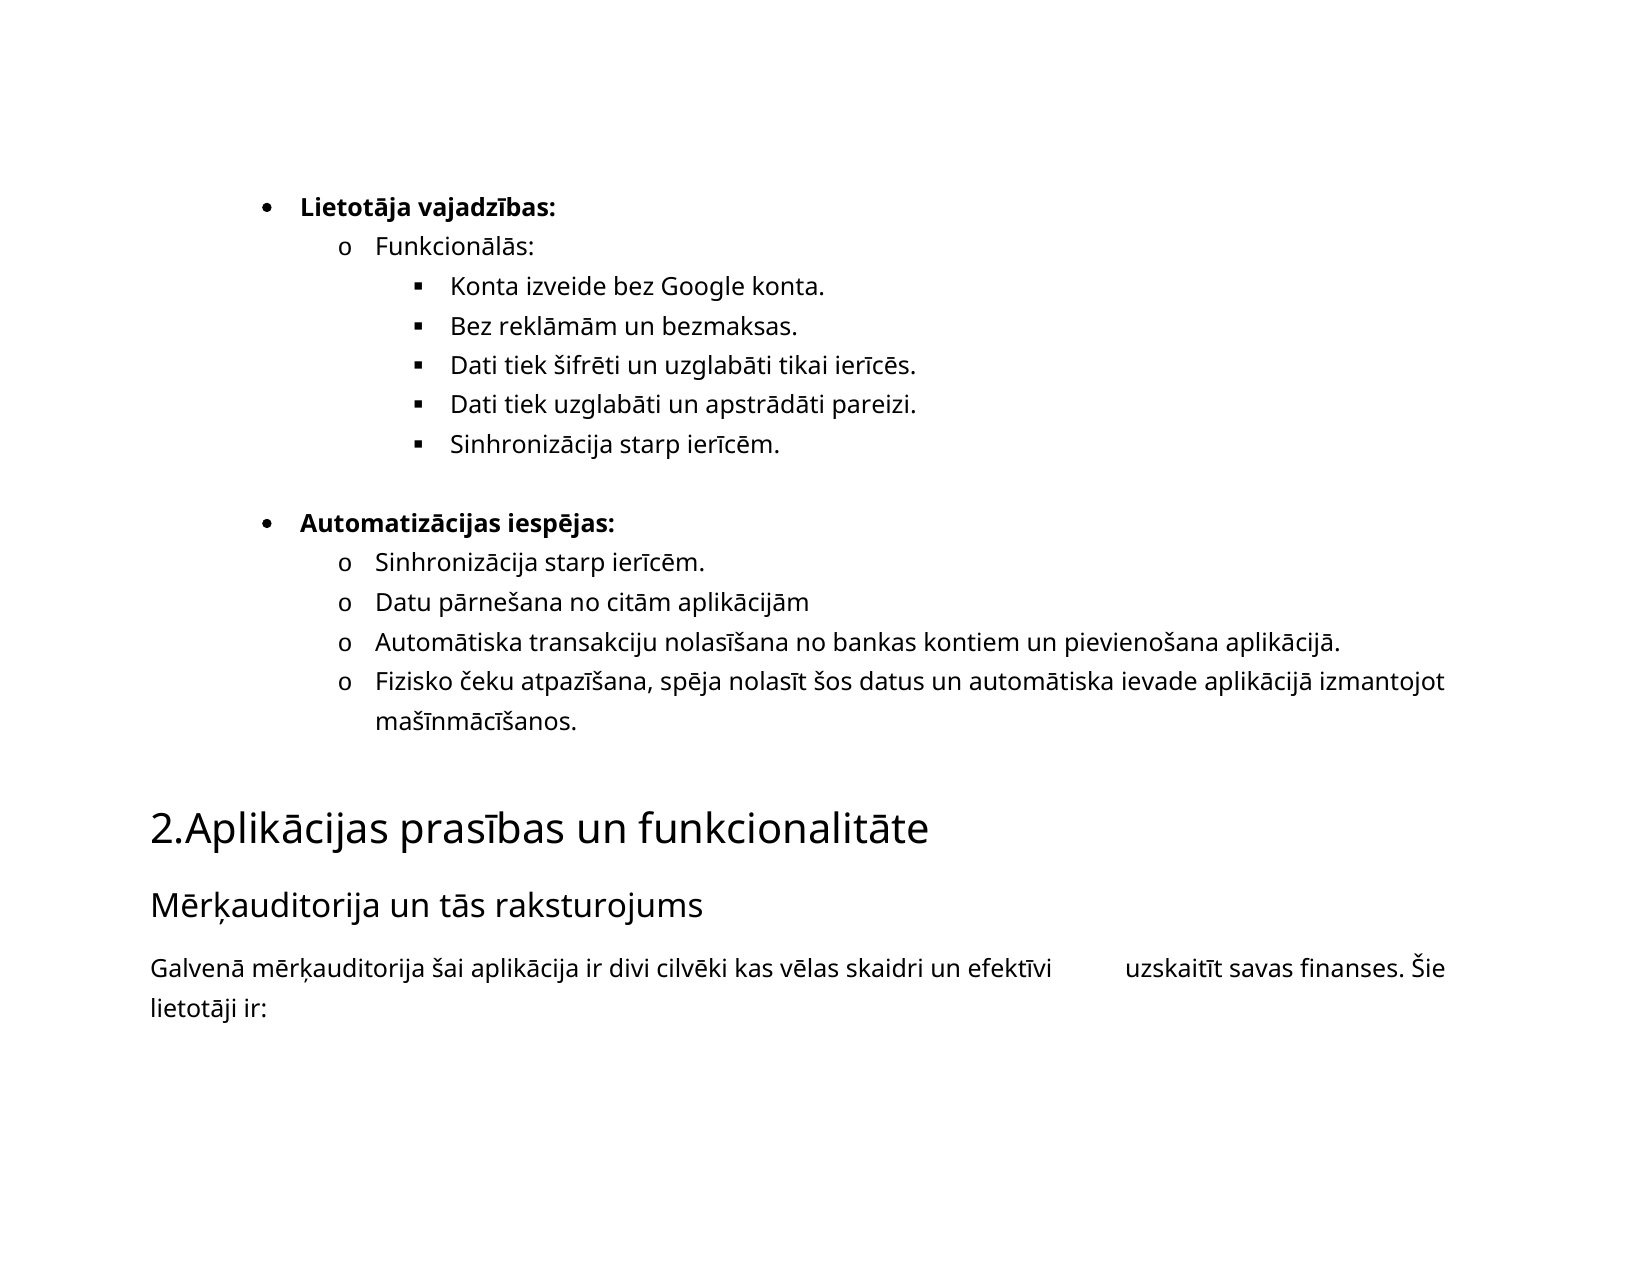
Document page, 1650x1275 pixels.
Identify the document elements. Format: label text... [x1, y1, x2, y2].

list Bez reklāmām un bezmaksas. [412, 308, 1500, 342]
list Automatizācijas iespējas: [262, 506, 1500, 539]
text Mērķauditorija un tās raksturojums [150, 882, 1500, 927]
list Lietotāja vajadzības: [262, 189, 1500, 223]
list Sinhronizācija starp ierīcēm. [337, 545, 1500, 579]
list Konta izveide bez Google konta. [412, 269, 1500, 303]
list Dati tiek uzglabāti un apstrādāti pareizi. [412, 387, 1500, 421]
list Datu pārnešana no citām aplikācijām [337, 585, 1500, 619]
list Fizisko čeku atpazīšana, spēja nolasīt šos datus un automātiska ievade aplikācijā izmantojot mašīnmācīšanos. [337, 664, 1500, 738]
text 2.Aplikācijas prasības un funkcionalitāte [150, 799, 1500, 856]
list Funkcionālās: [337, 229, 1500, 263]
list Dati tiek šifrēti un uzglabāti tikai ierīcēs. [412, 348, 1500, 382]
list Sinhronizācija starp ierīcēm. [412, 427, 1500, 461]
text Galvenā mērķauditorija šai aplikācija ir divi cilvēki kas vēlas skaidri un efektīvi uzskaitīt savas finanses. Šie lietotāji ir: [150, 951, 1500, 1025]
list Automātiska transakciju nolasīšana no bankas kontiem un pievienošana aplikācijā. [337, 624, 1500, 659]
